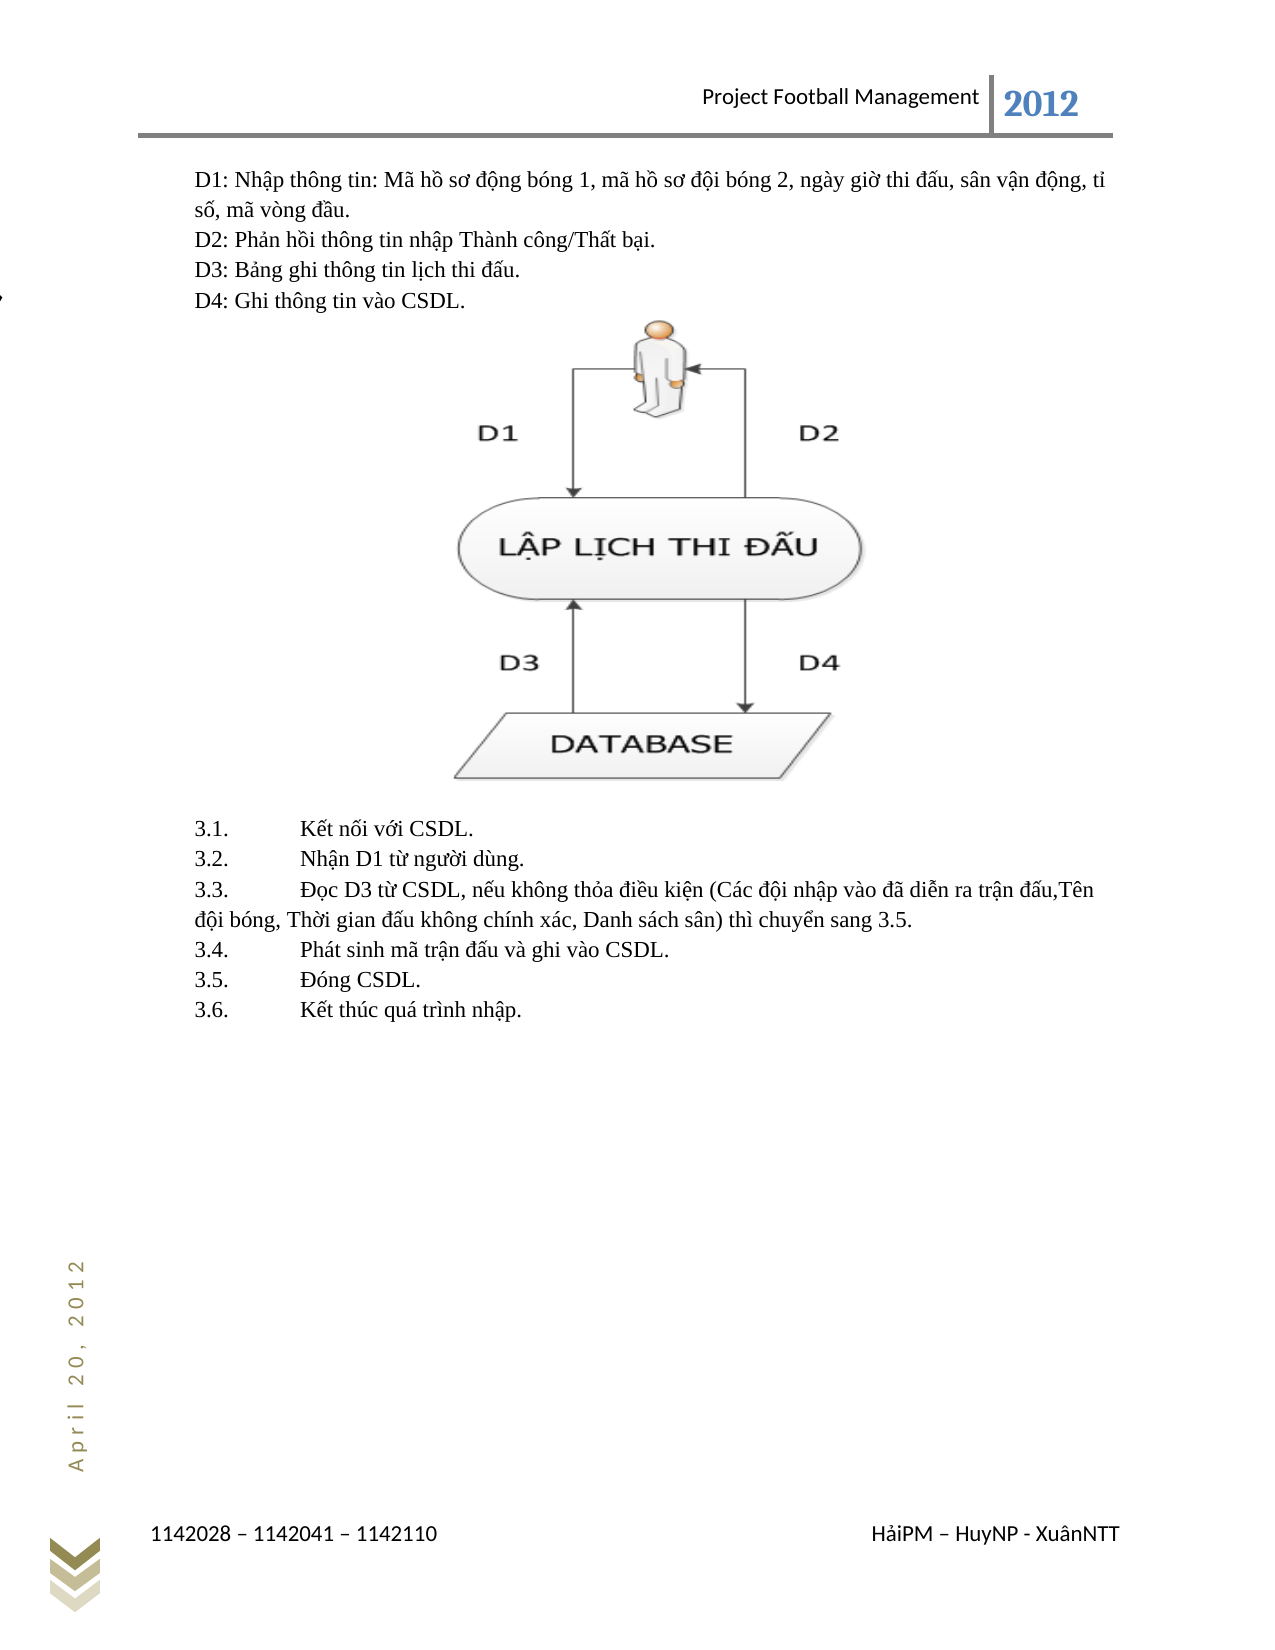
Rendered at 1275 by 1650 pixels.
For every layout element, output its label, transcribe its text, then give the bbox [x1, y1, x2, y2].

text D3: Bảng ghi thông tin lịch thi đấu. [194, 256, 1125, 283]
list Đọc D3 từ CSDL, nếu không thỏa điều kiện (Các đội nhập vào đã diễn ra trận đấu,Tên đội bóng, Thời gian đấu không chính xác, Danh sách sân) thì chuyển sang 3.5. [194, 876, 1125, 932]
list Nhận D1 từ người dùng. [194, 846, 1125, 872]
list Phát sinh mã trận đấu và ghi vào CSDL. [194, 936, 1125, 962]
list Kết nối với CSDL. [194, 815, 1125, 842]
list Kết thúc quá trình nhập. [194, 997, 1125, 1023]
picture [453, 316, 866, 781]
list D1: Nhập thông tin: Mã hồ sơ động bóng 1, mã hồ sơ đội bóng 2, ngày giờ thi đấu, sân vận động, tỉ số, mã vòng đầu. [194, 166, 1125, 222]
list Đóng CSDL. [194, 966, 1125, 993]
text D4: Ghi thông tin vào CSDL. [194, 287, 1125, 313]
text D2: Phản hồi thông tin nhập Thành công/Thất bại. [194, 226, 1125, 253]
